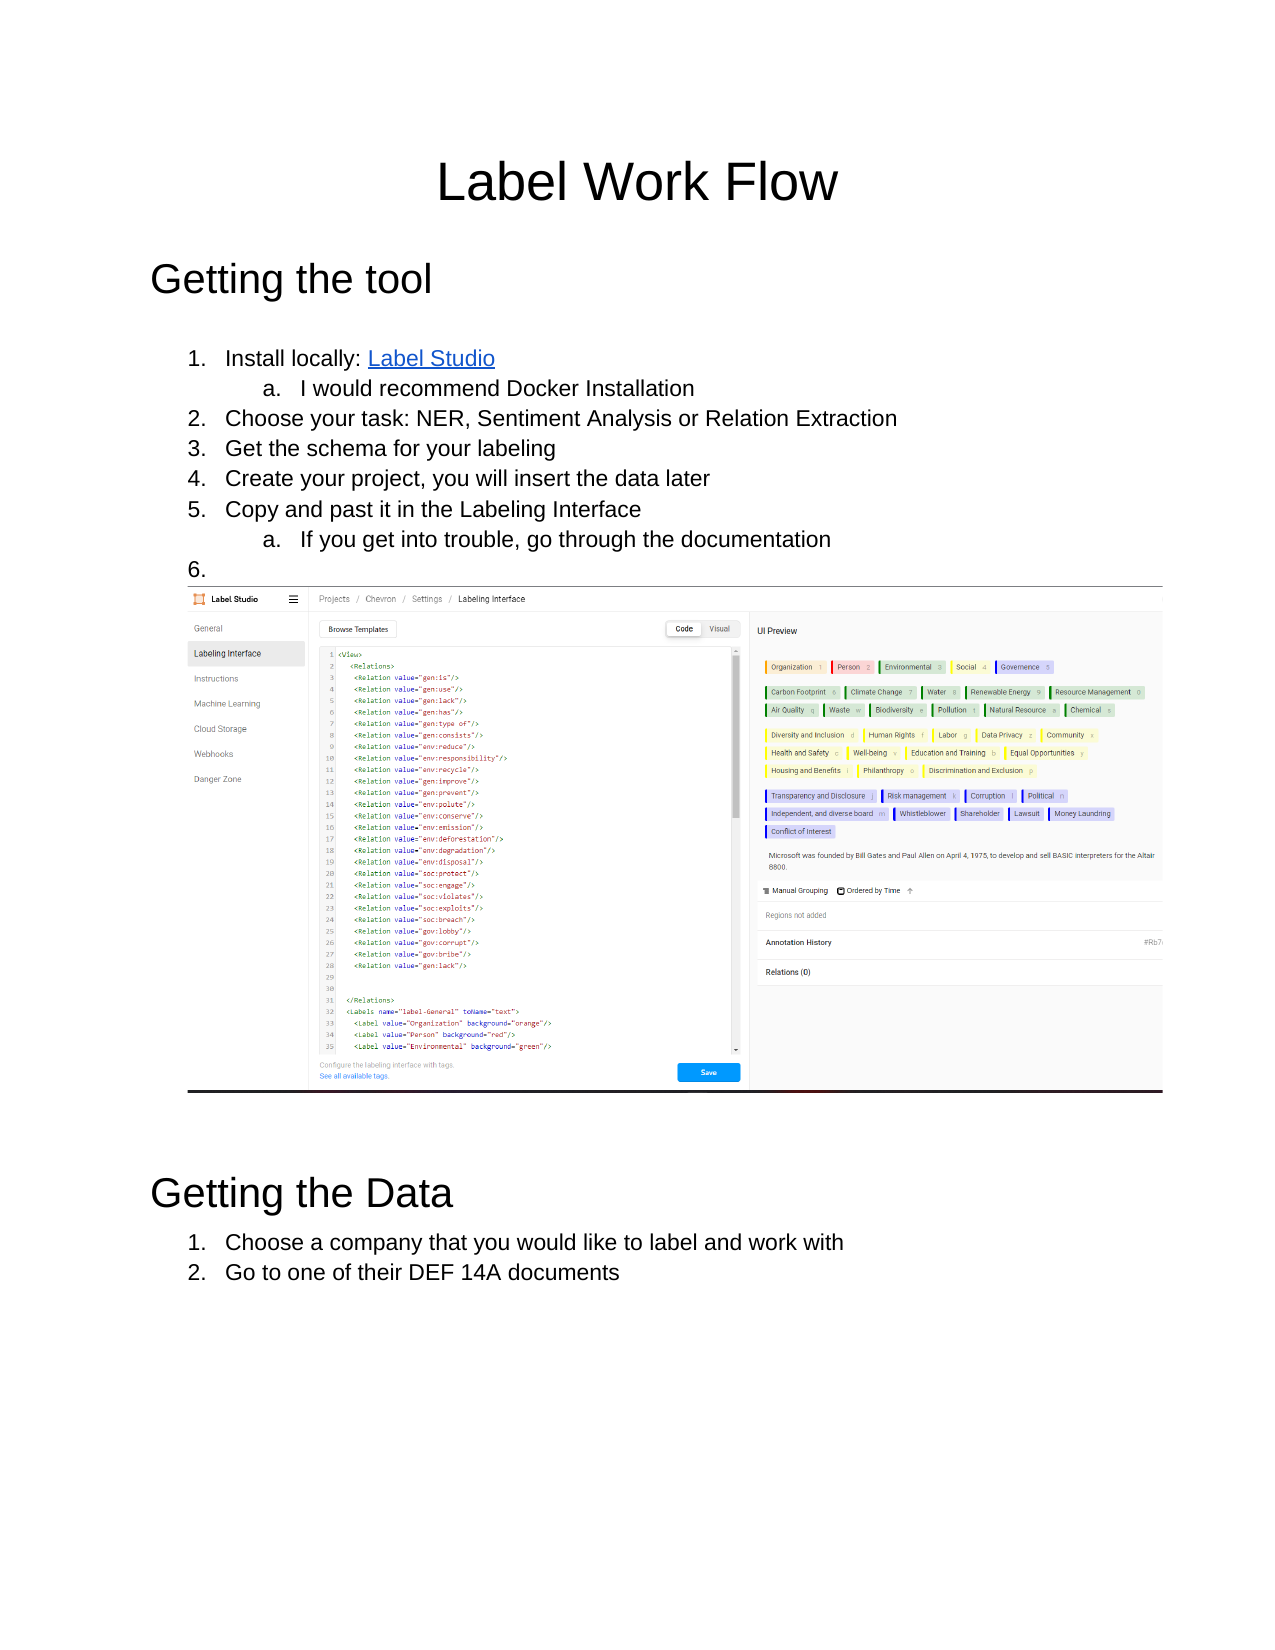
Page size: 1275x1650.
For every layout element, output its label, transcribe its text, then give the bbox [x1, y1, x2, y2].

list Get the schema for your labeling [187, 435, 1125, 462]
list Create your project, you will insert the data later [187, 465, 1125, 492]
list Go to one of their DEF 14A documents [187, 1259, 1125, 1285]
list Choose a company that you would like to label and work with [187, 1229, 1125, 1255]
list If you get into trouble, go through the documentation [262, 526, 1125, 552]
subtitle Getting the tool [150, 254, 1125, 302]
picture [187, 586, 1163, 1093]
title Label Work Flow [150, 150, 1125, 212]
list I would recommend Docker Installation [262, 375, 1125, 401]
list Choose your task: NER, Sentiment Analysis or Relation Extraction [187, 405, 1125, 431]
list Copy and past it in the Labeling Interface [187, 496, 1125, 522]
subtitle Getting the Data [150, 1168, 1125, 1216]
list Install locally: Label Studio [187, 344, 1125, 371]
